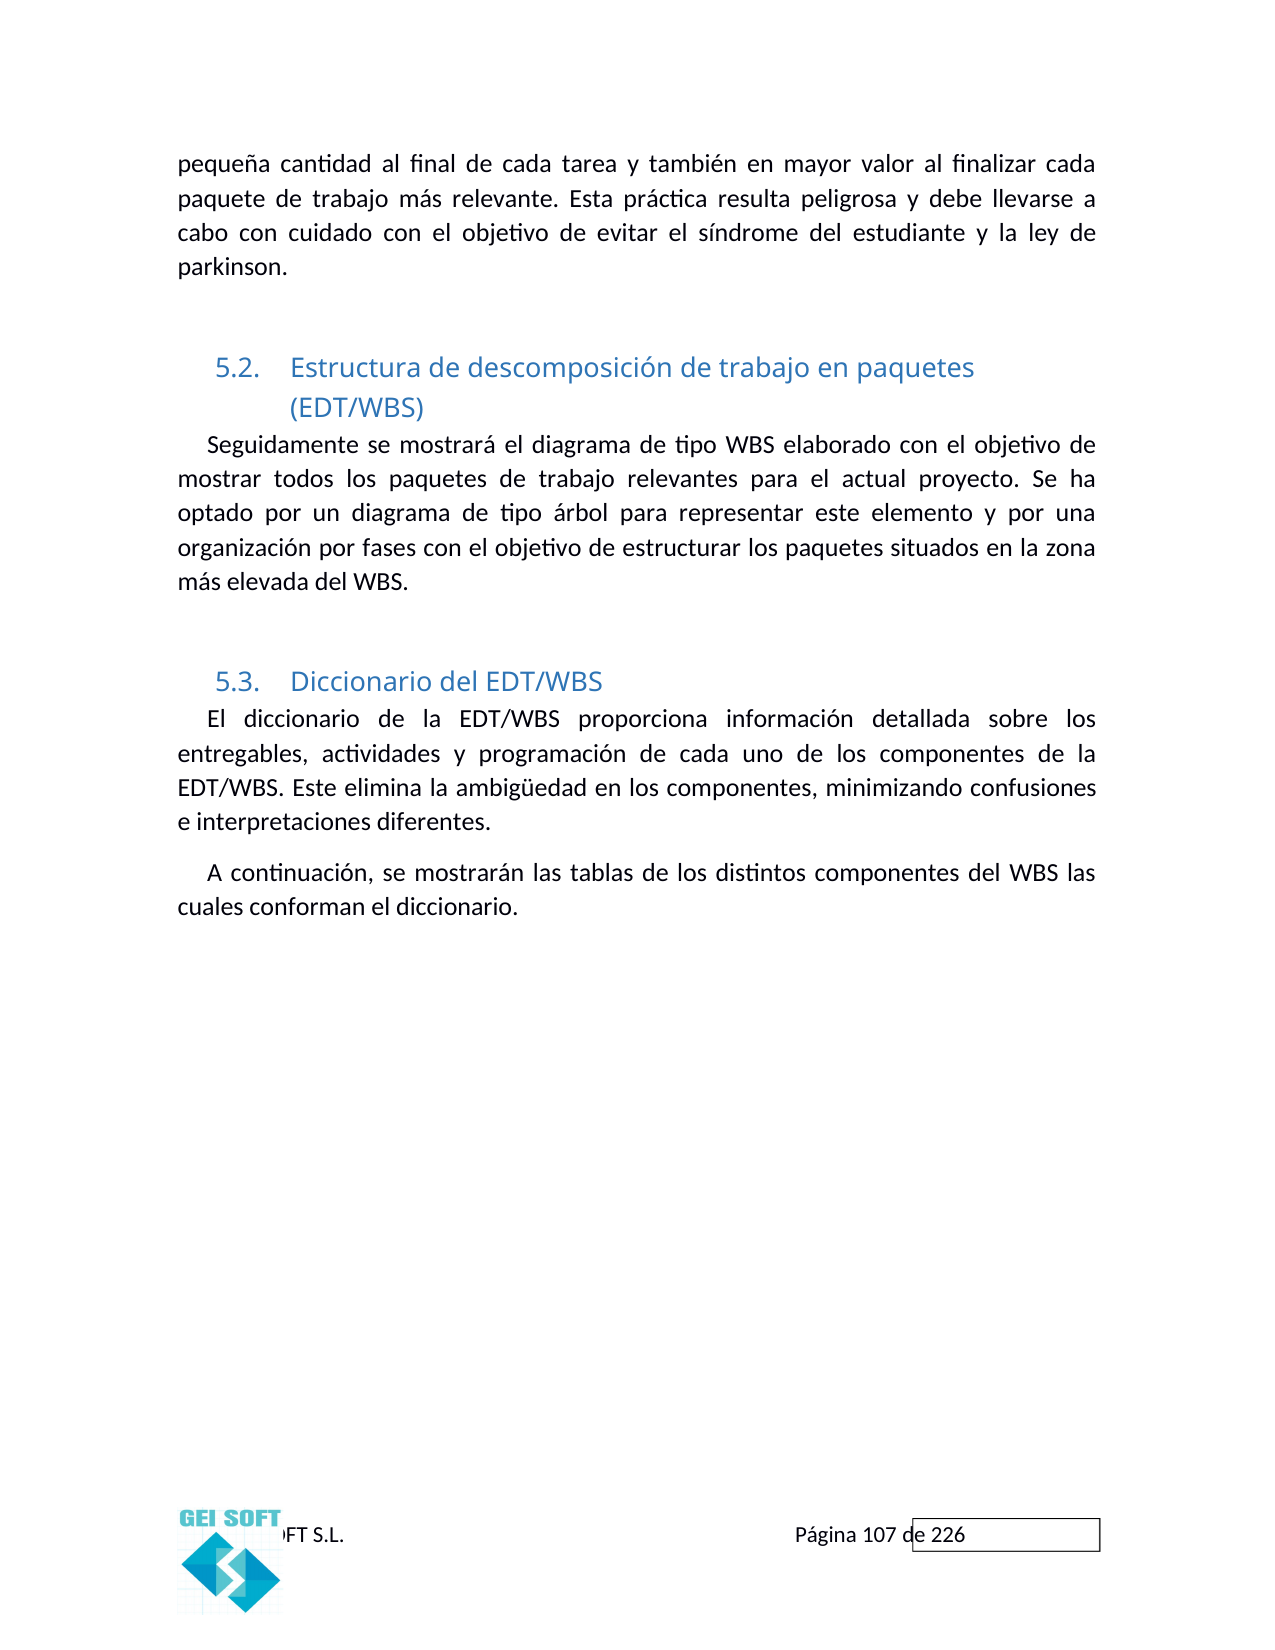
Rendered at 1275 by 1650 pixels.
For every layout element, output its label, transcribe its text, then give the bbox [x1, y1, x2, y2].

subtitle Diccionario del EDT/WBS [215, 663, 1098, 699]
picture [912, 1518, 1102, 1553]
text El diccionario de la EDT/WBS proporciona información detallada sobre los entregables, actividades y programación de cada uno de los componentes de la EDT/WBS. Este elimina la ambigüedad en los componentes, minimizando confusiones e interpretaciones diferentes. [177, 702, 1098, 837]
text A continuación, se mostrarán las tablas de los distintos componentes del WBS las cuales conforman el diccionario. [177, 856, 1098, 922]
picture [177, 1507, 284, 1615]
text Seguidamente se mostrará el diagrama de tipo WBS elaborado con el objetivo de mostrar todos los paquetes de trabajo relevantes para el actual proyecto. Se ha optado por un diagrama de tipo árbol para representar este elemento y por una organización por fases con el objetivo de estructurar los paquetes situados en la zona más elevada del WBS. [177, 428, 1098, 597]
subtitle Estructura de descomposición de trabajo en paquetes (EDT/WBS) [215, 348, 1098, 425]
